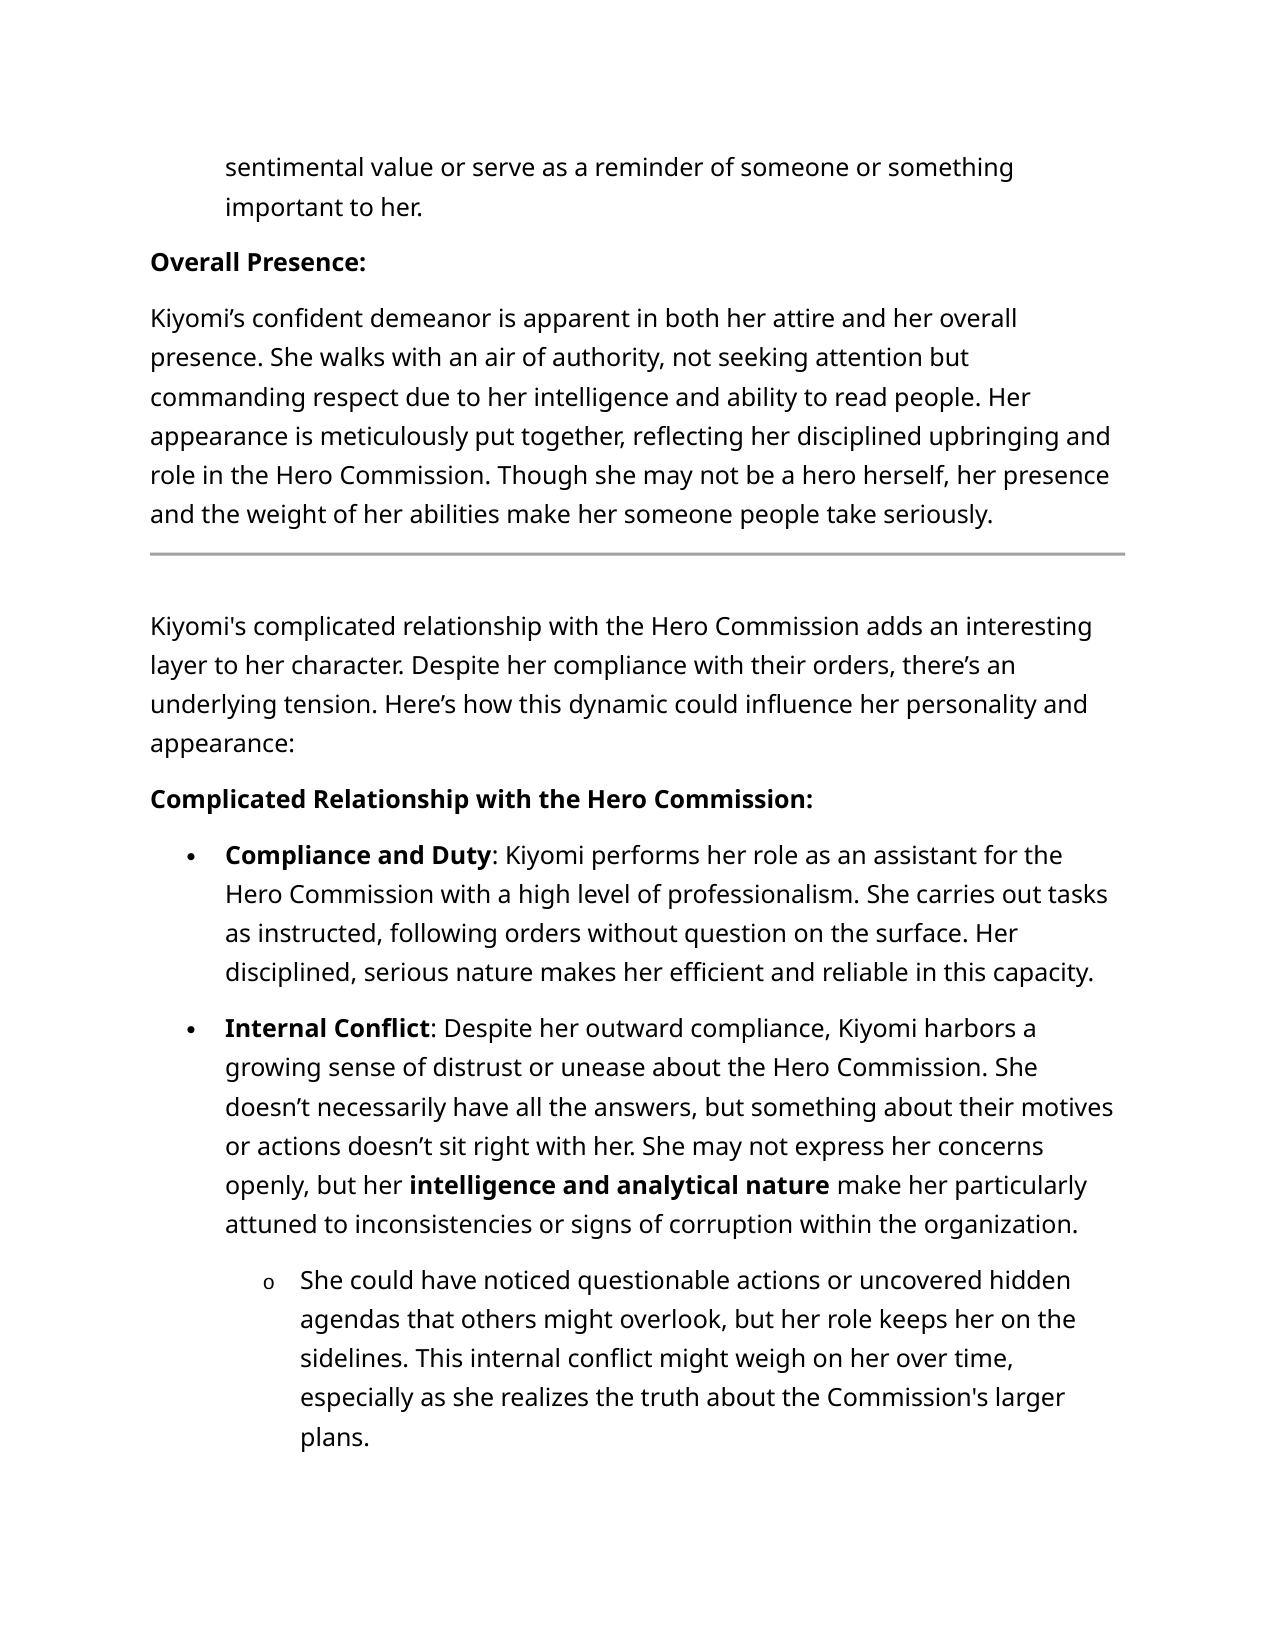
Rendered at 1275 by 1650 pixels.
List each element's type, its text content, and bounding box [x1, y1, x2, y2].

text Overall Presence: [150, 245, 1125, 279]
text Kiyomi’s confident demeanor is apparent in both her attire and her overall presence. She walks with an air of authority, not seeking attention but commanding respect due to her intelligence and ability to read people. Her appearance is meticulously put together, reflecting her disciplined upbringing and role in the Hero Commission. Though she may not be a hero herself, her presence and the weight of her abilities make her someone people take seriously. [150, 301, 1125, 531]
text Kiyomi's complicated relationship with the Hero Commission adds an interesting layer to her character. Despite her compliance with their orders, there’s an underlying tension. Here’s how this dynamic could influence her personality and appearance: [150, 608, 1125, 760]
list She could have noticed questionable actions or uncovered hidden agendas that others might overlook, but her role keeps her on the sidelines. This internal conflict might weigh on her over time, especially as she realizes the truth about the Commission's larger plans. [262, 1262, 1125, 1453]
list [187, 150, 1125, 223]
list Compliance and Duty: Kiyomi performs her role as an assistant for the Hero Commission with a high level of professionalism. She carries out tasks as instructed, following orders without question on the surface. Her disciplined, serious nature makes her efficient and reliable in this capacity. [187, 837, 1125, 989]
text Complicated Relationship with the Hero Commission: [150, 782, 1125, 816]
list Internal Conflict: Despite her outward compliance, Kiyomi harbors a growing sense of distrust or unease about the Hero Commission. She doesn’t necessarily have all the answers, but something about their motives or actions doesn’t sit right with her. She may not express her concerns openly, but her intelligence and analytical nature make her particularly attuned to inconsistencies or signs of corruption within the organization. [187, 1011, 1125, 1241]
